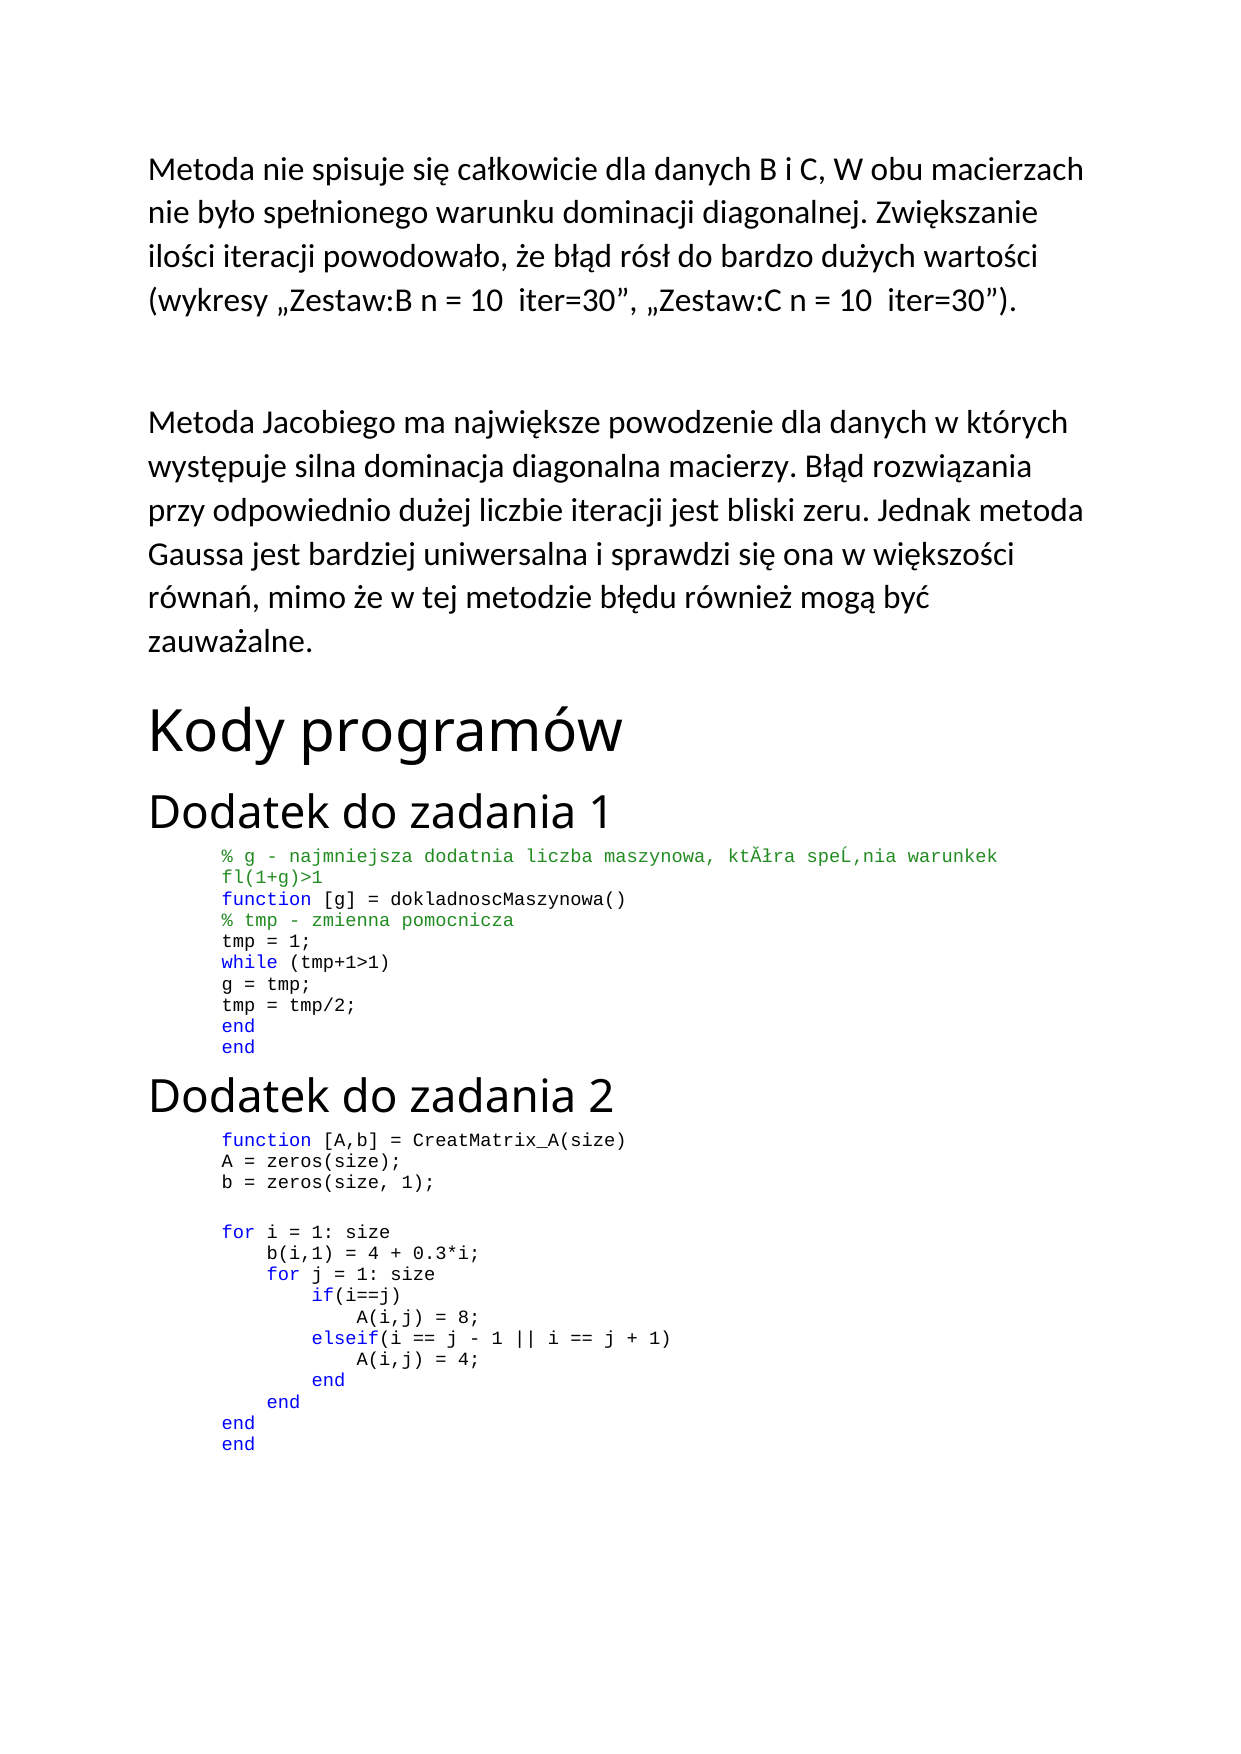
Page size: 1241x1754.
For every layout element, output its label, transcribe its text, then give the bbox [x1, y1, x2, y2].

subtitle Kody programów [148, 689, 1093, 769]
text % g - najmniejsza dodatnia liczba maszynowa, ktĂłra speĹ‚nia warunkek fl(1+g)>1 [221, 847, 1093, 889]
text if(i==j) [221, 1286, 1093, 1307]
text end [221, 1017, 1093, 1038]
text tmp = 1; [221, 932, 1093, 953]
text A(i,j) = 8; [221, 1307, 1093, 1329]
text b(i,1) = 4 + 0.3*i; [221, 1244, 1093, 1265]
text end [221, 1371, 1093, 1392]
text for j = 1: size [221, 1265, 1093, 1286]
text end [221, 1392, 1093, 1414]
text Metoda nie spisuje się całkowicie dla danych B i C, W obu macierzach nie było spełnionego warunku dominacji diagonalnej. Zwiększanie ilości iteracji powodowało, że błąd rósł do bardzo dużych wartości (wykresy „Zestaw:B n = 10 iter=30”, „Zestaw:C n = 10 iter=30”). [148, 148, 1093, 320]
text function [g] = dokladnoscMaszynowa() [221, 889, 1093, 911]
text function [A,b] = CreatMatrix_A(size) [221, 1131, 1093, 1152]
text end [221, 1038, 1093, 1059]
subtitle Dodatek do zadania 1 [148, 779, 1093, 842]
text % tmp - zmienna pomocnicza [221, 911, 1093, 932]
text A = zeros(size); [221, 1152, 1093, 1173]
text for i = 1: size [221, 1222, 1093, 1244]
text while (tmp+1>1) [221, 953, 1093, 974]
subtitle Dodatek do zadania 2 [148, 1063, 1093, 1126]
text end [221, 1435, 1093, 1456]
text b = zeros(size, 1); [221, 1173, 1093, 1194]
text end [221, 1414, 1093, 1435]
text elseif(i == j - 1 || i == j + 1) [221, 1329, 1093, 1350]
text A(i,j) = 4; [221, 1350, 1093, 1371]
text g = tmp; [221, 974, 1093, 996]
text Metoda Jacobiego ma największe powodzenie dla danych w których występuje silna dominacja diagonalna macierzy. Błąd rozwiązania przy odpowiednio dużej liczbie iteracji jest bliski zeru. Jednak metoda Gaussa jest bardziej uniwersalna i sprawdzi się ona w większości równań, mimo że w tej metodzie błędu również mogą być zauważalne. [148, 401, 1093, 661]
text tmp = tmp/2; [221, 996, 1093, 1017]
